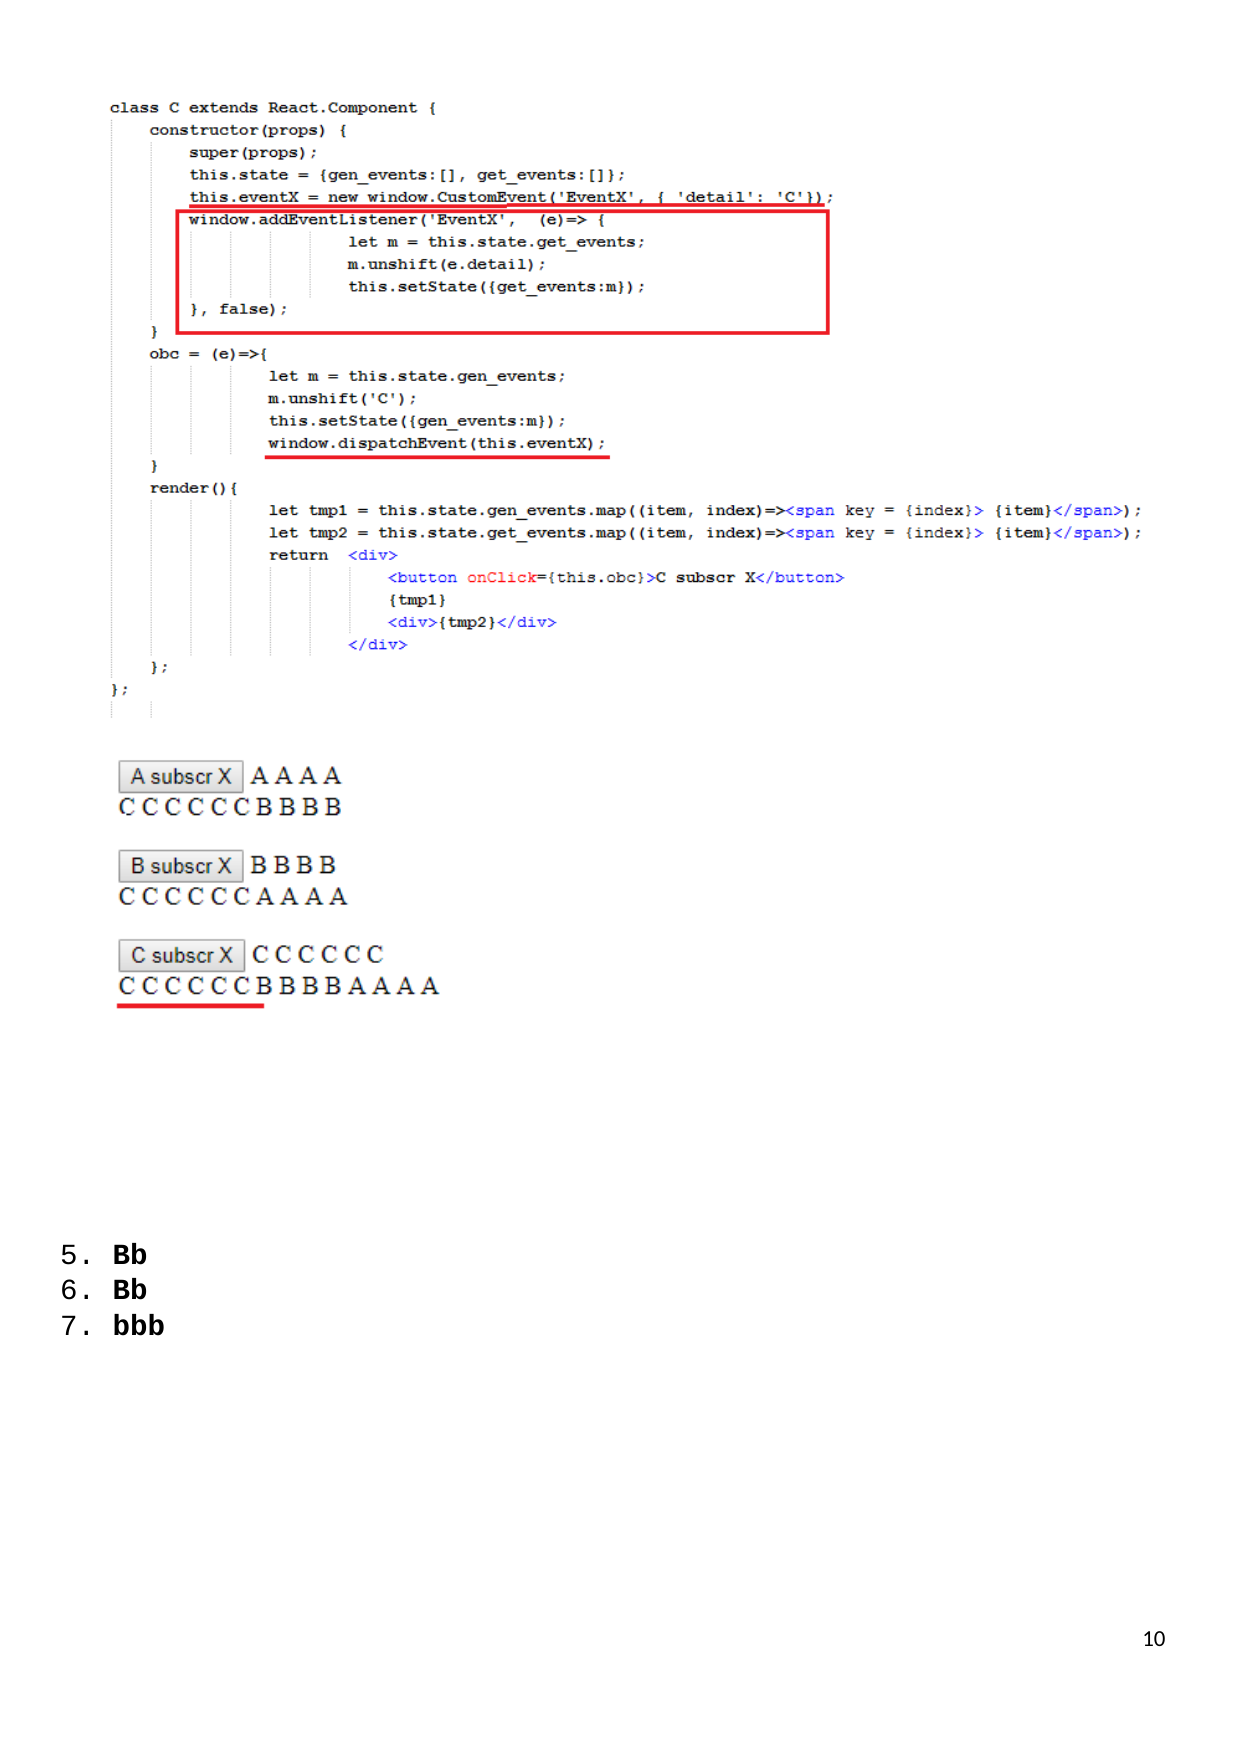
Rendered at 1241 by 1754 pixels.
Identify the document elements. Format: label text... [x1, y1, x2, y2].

list bbb [112, 1311, 1165, 1344]
list Bb [112, 1276, 1165, 1308]
picture [75, 737, 510, 1065]
list Bb [112, 1240, 1165, 1273]
picture [75, 75, 1164, 719]
